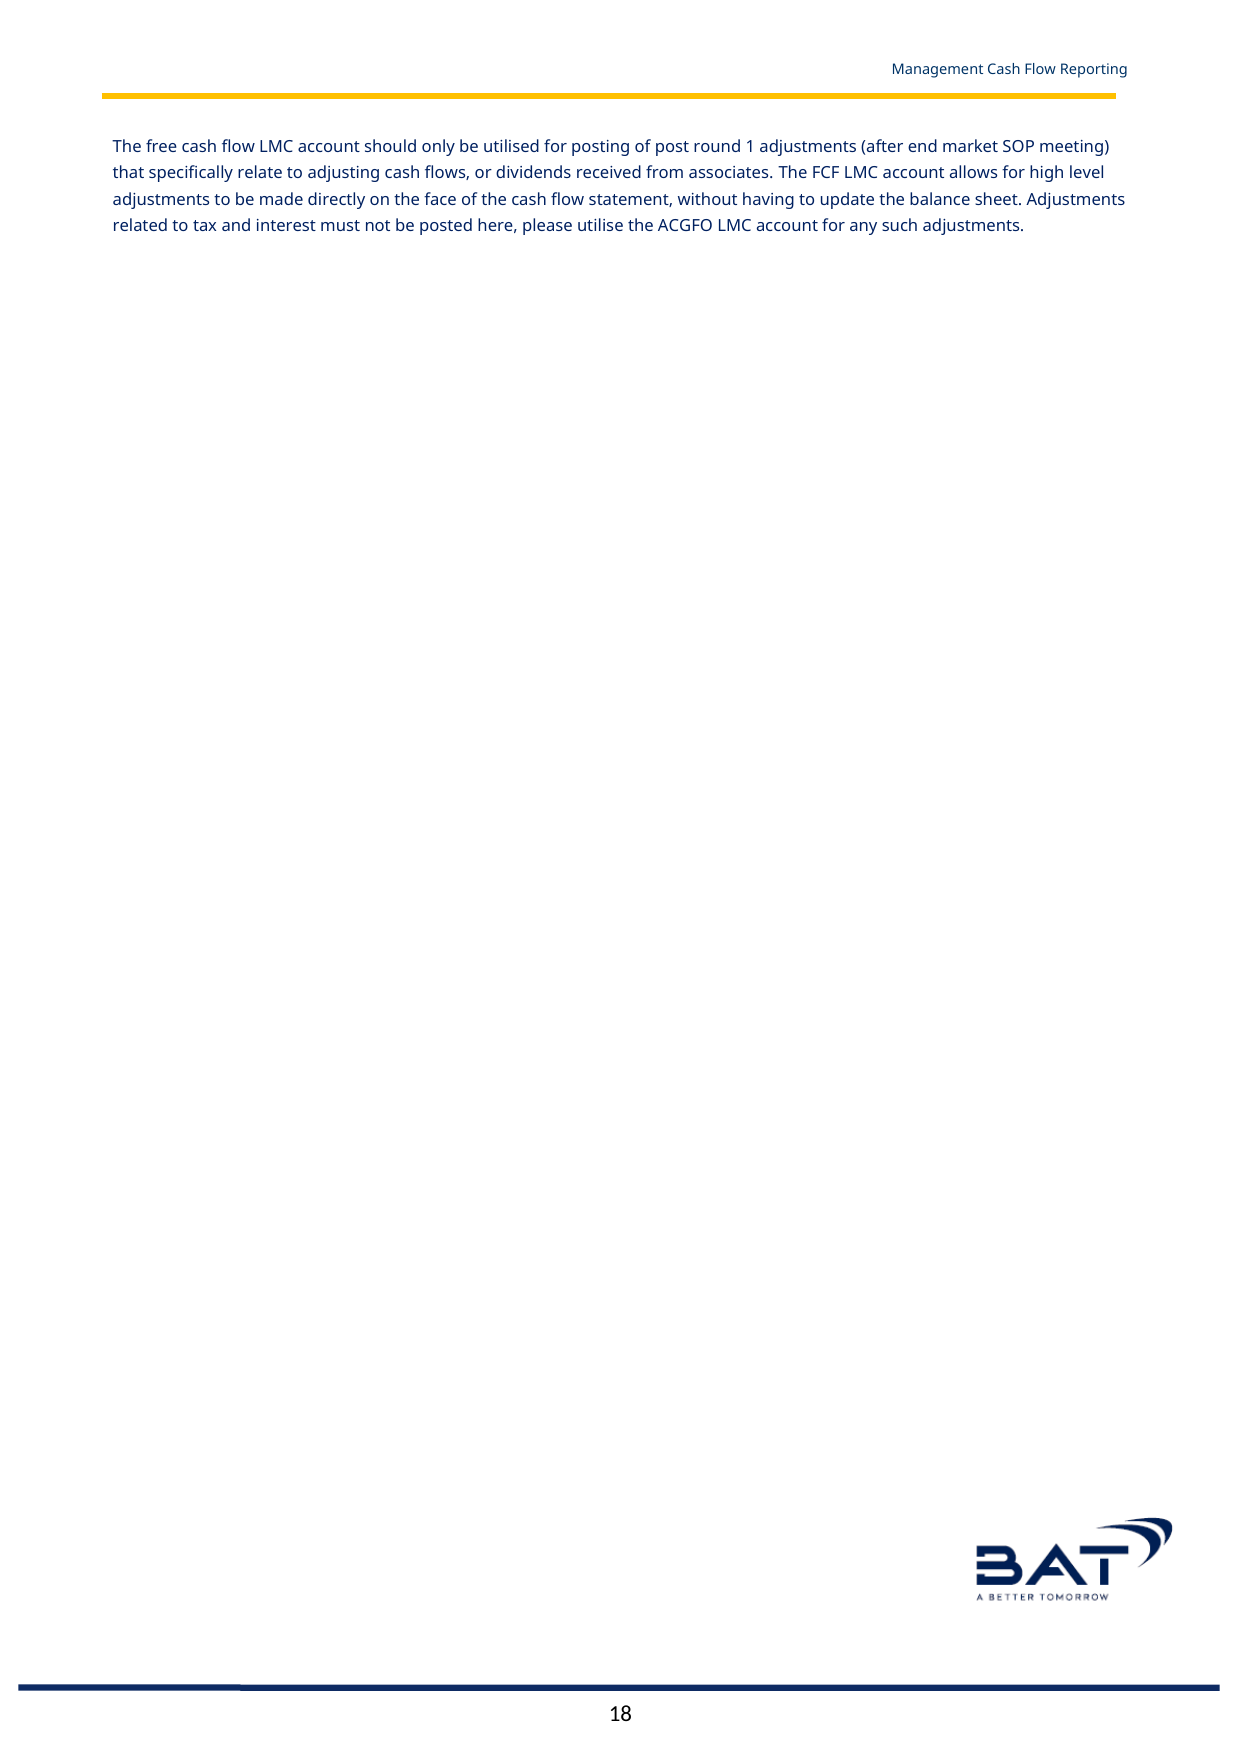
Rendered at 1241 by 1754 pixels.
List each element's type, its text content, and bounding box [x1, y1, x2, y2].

list The free cash flow LMC account should only be utilised for posting of post round 1 adjustments (after end market SOP meeting) that specifically relate to adjusting cash flows, or dividends received from associates. The FCF LMC account allows for high level adjustments to be made directly on the face of the cash flow statement, without having to update the balance sheet. Adjustments related to tax and interest must not be posted here, please utilise the ACGFO LMC account for any such adjustments. [112, 135, 1128, 236]
picture [949, 1493, 1197, 1635]
